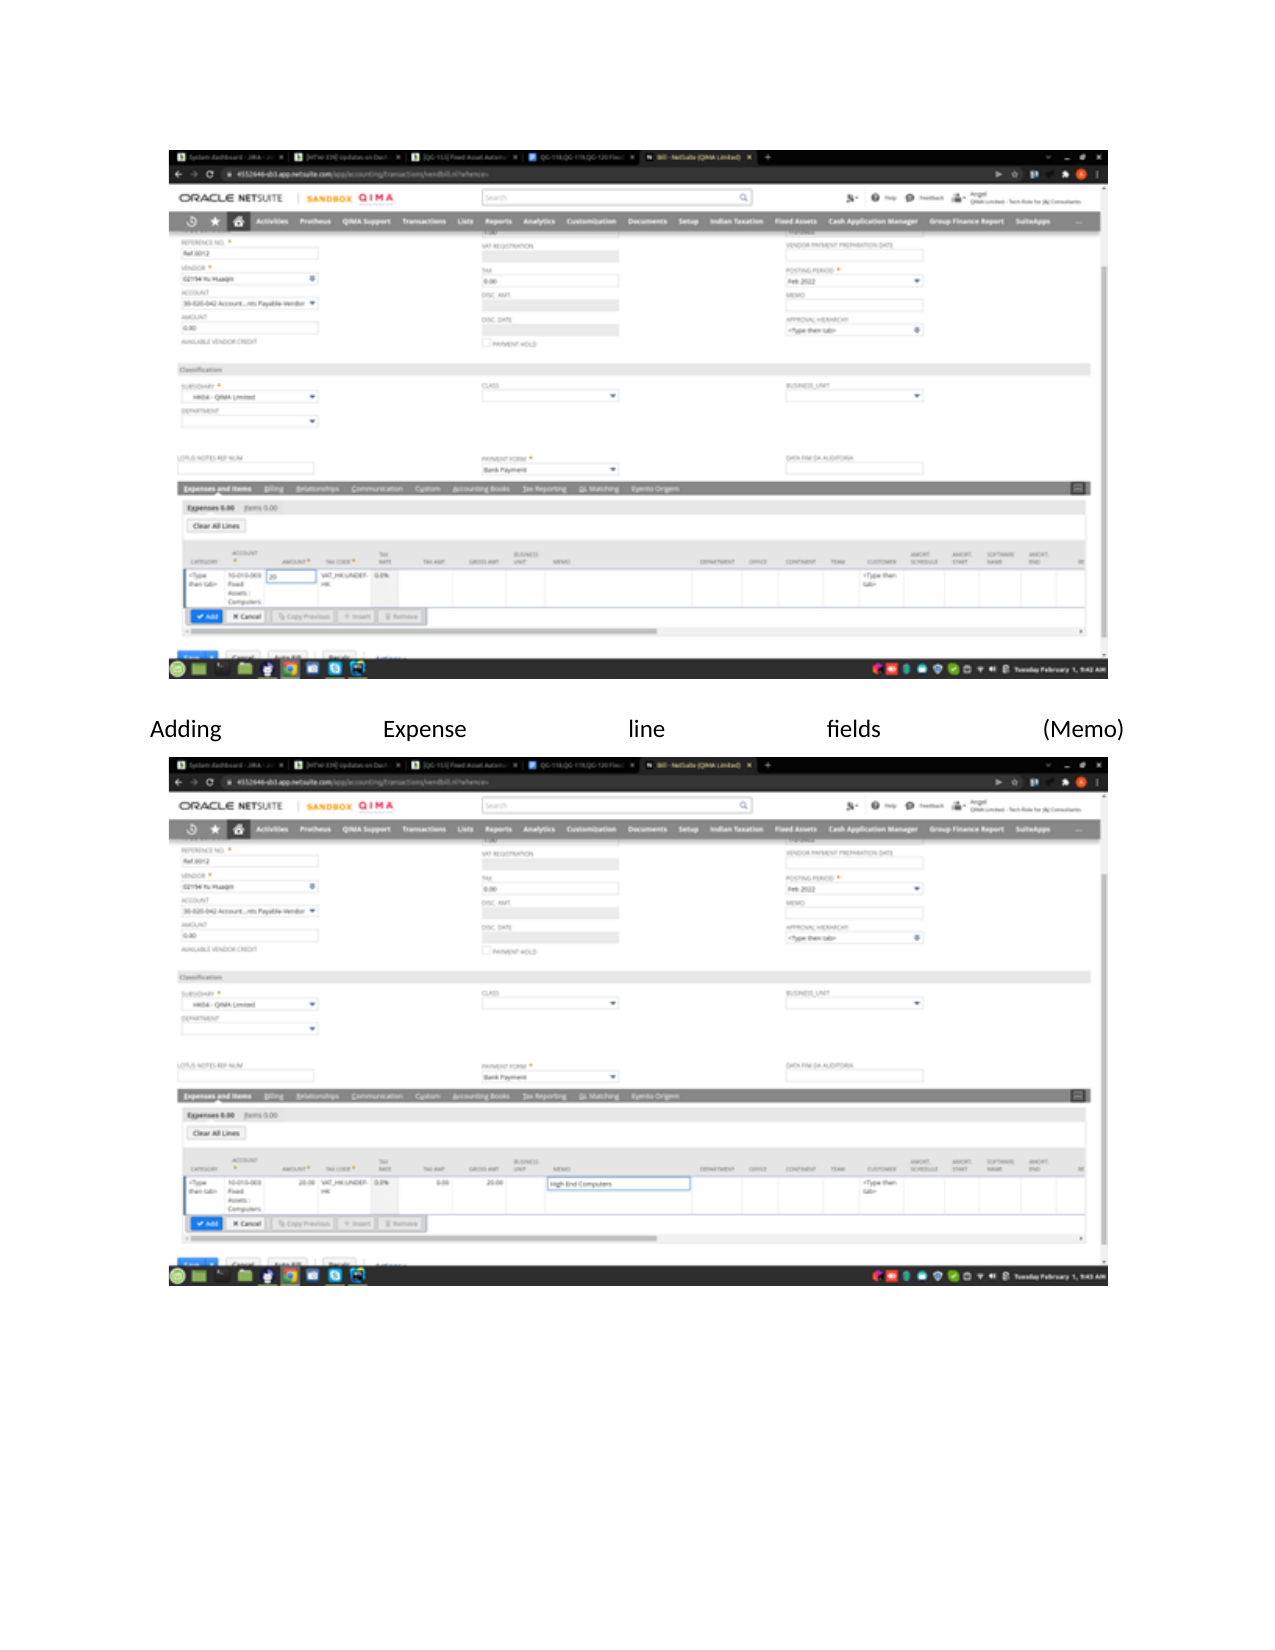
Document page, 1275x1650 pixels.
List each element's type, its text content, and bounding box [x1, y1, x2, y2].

text Adding Expense line fields (Memo) [150, 713, 1125, 1286]
